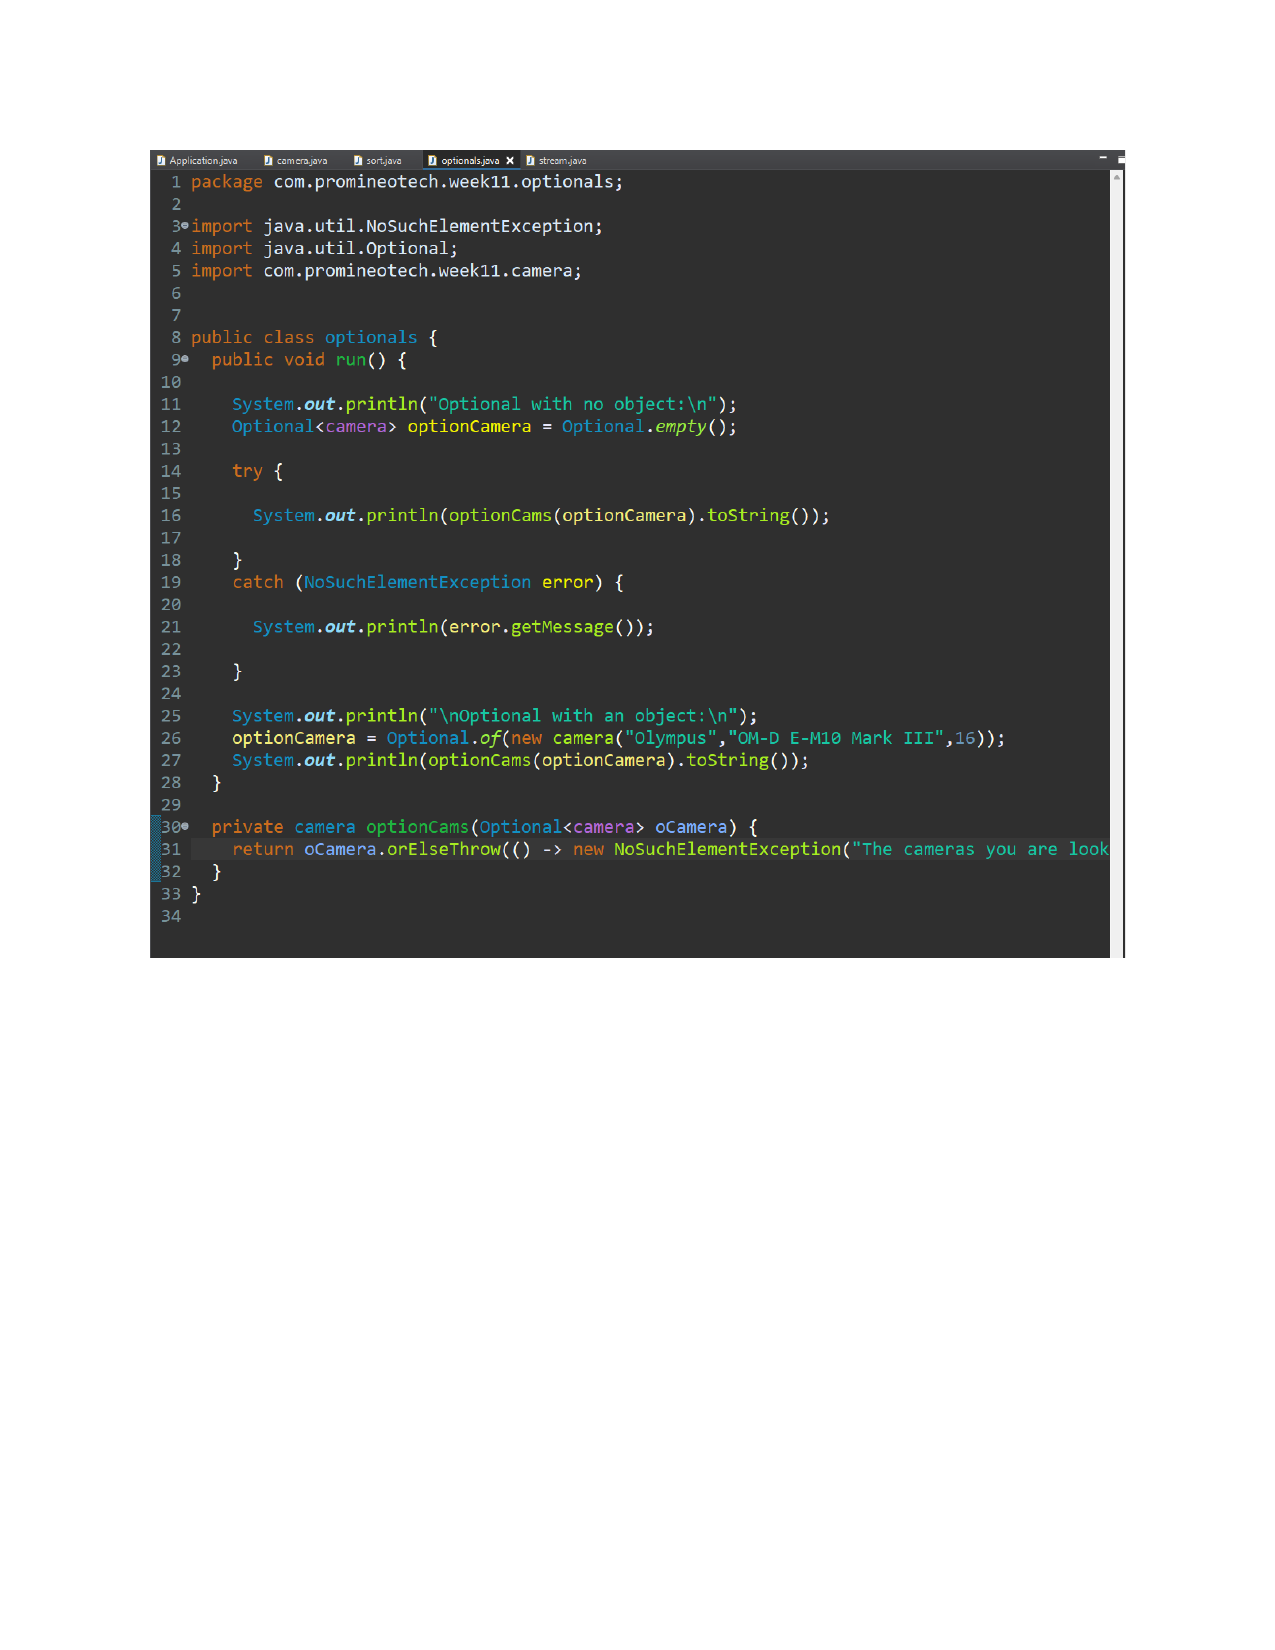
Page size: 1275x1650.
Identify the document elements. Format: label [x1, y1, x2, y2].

picture [150, 150, 1125, 958]
